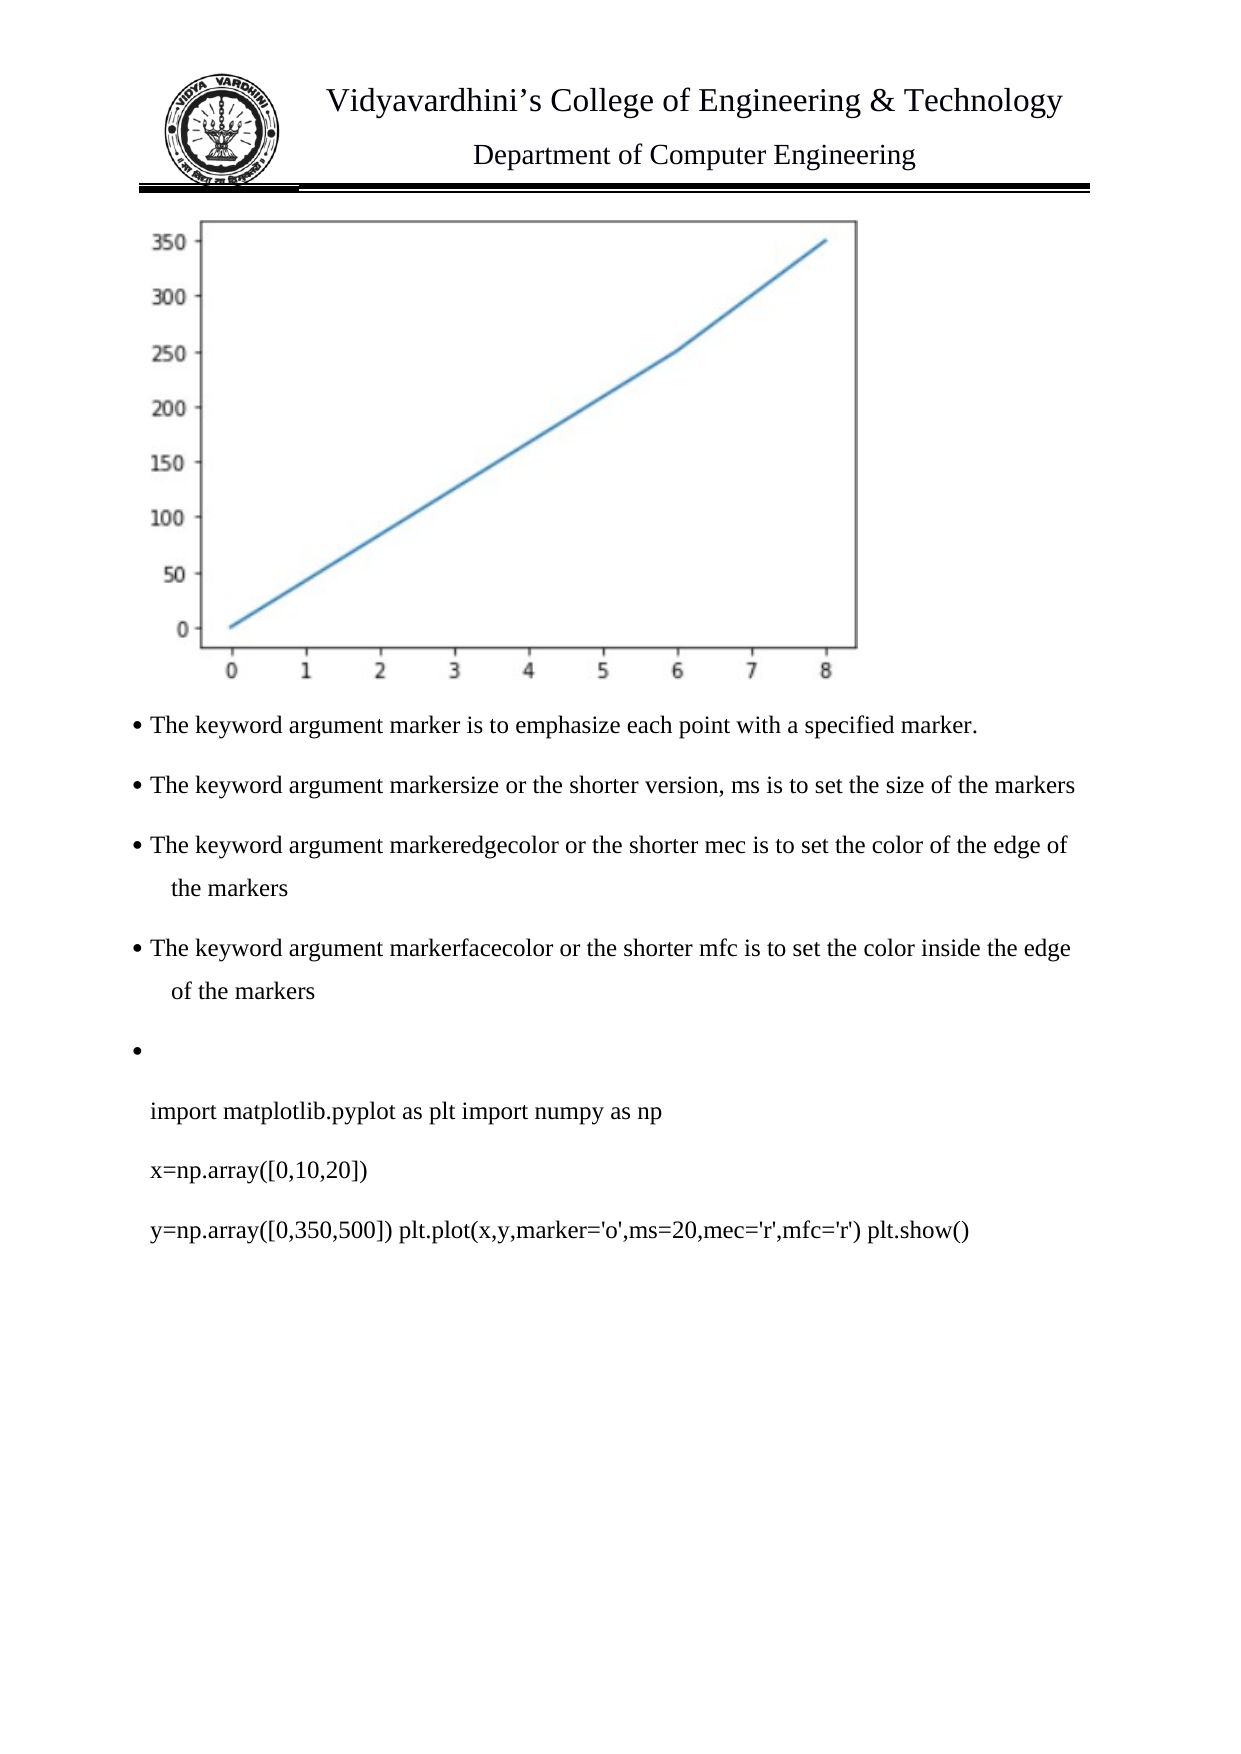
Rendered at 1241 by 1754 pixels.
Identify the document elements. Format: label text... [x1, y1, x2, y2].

list The keyword argument markerfacecolor or the shorter mfc is to set the color inside the edge of the markers [133, 933, 1090, 1005]
picture [162, 73, 280, 183]
list The keyword argument markeredgecolor or the shorter mec is to set the color of the edge of the markers [133, 830, 1090, 902]
text y=np.array([0,350,500]) plt.plot(x,y,marker='o',ms=20,mec='r',mfc='r') plt.show() [150, 1215, 1090, 1244]
text x=np.array([0,10,20]) [150, 1156, 1090, 1184]
picture [150, 220, 858, 680]
list The keyword argument marker is to emphasize each point with a specified marker. [133, 711, 1090, 739]
text import matplotlib.pyplot as plt import numpy as np [150, 1096, 1090, 1124]
list The keyword argument markersize or the shorter version, ms is to set the size of the markers [133, 770, 1090, 799]
